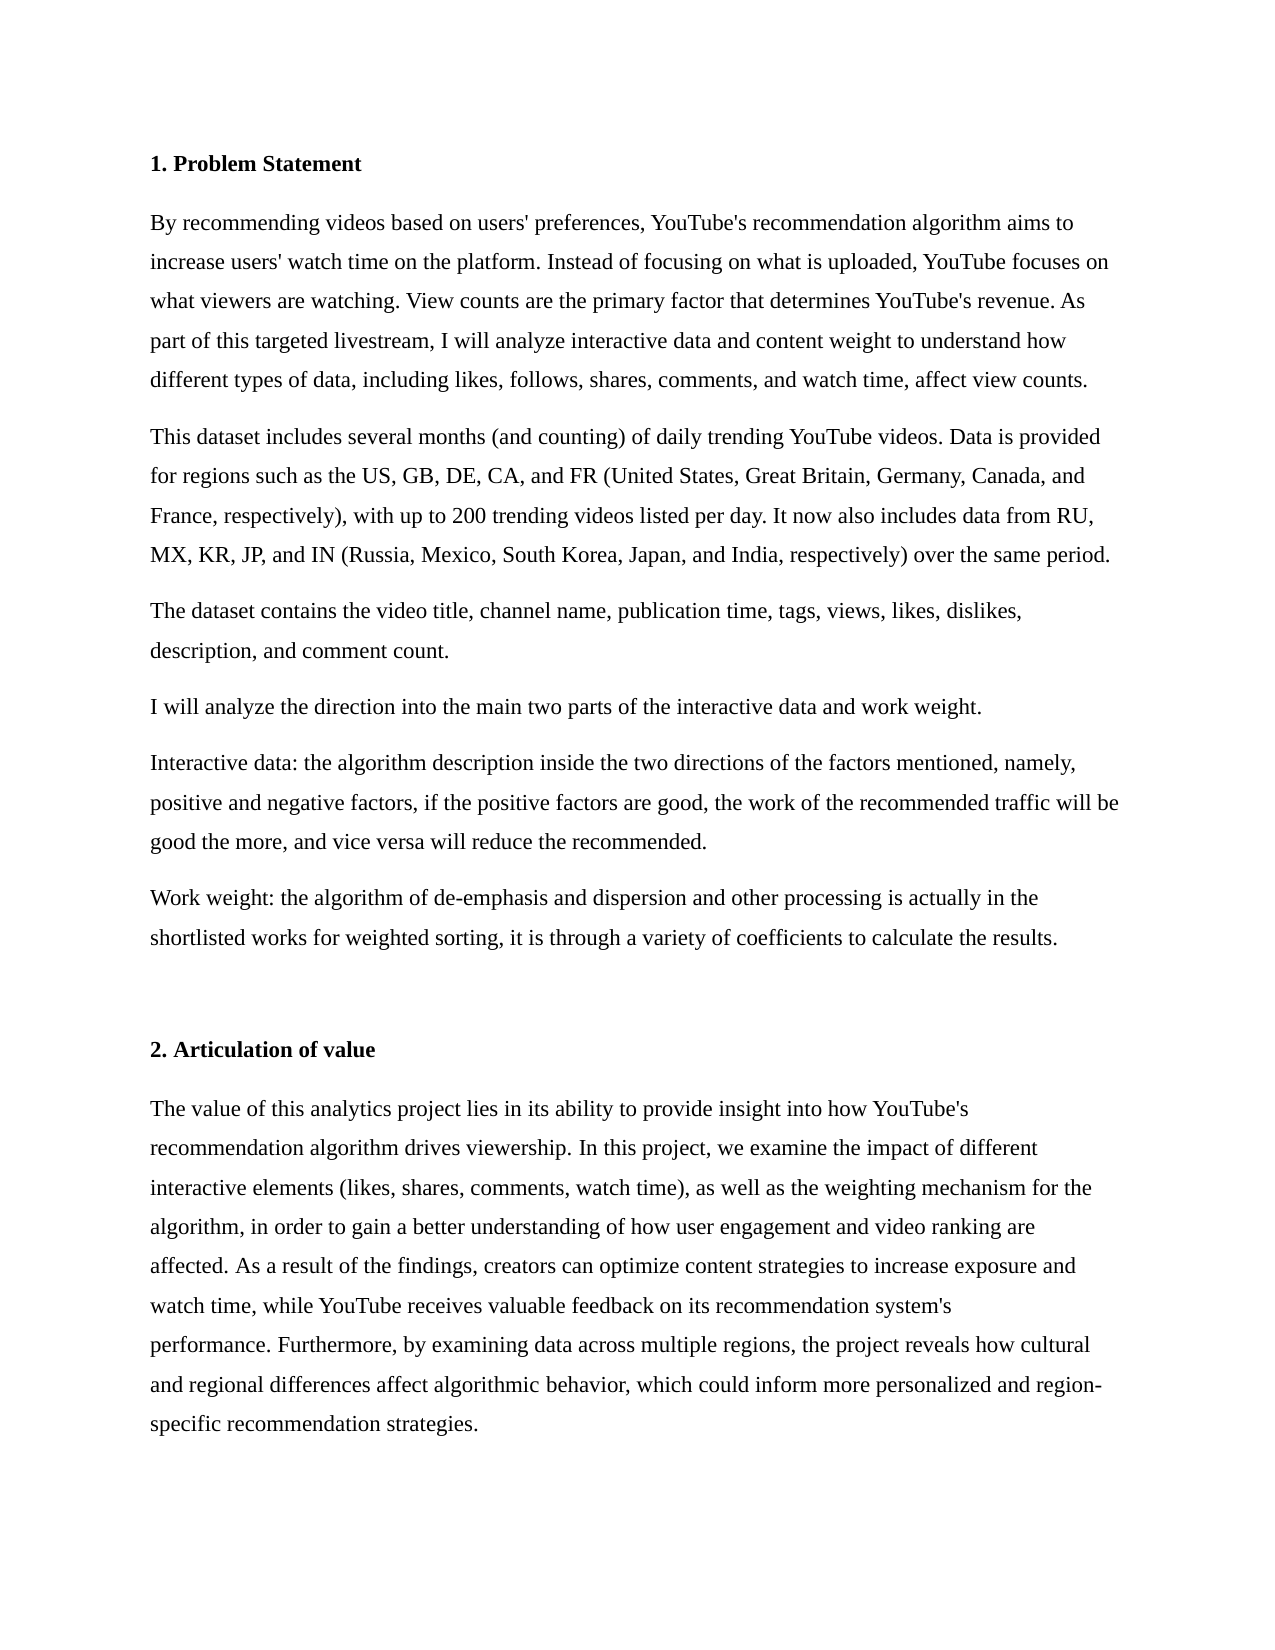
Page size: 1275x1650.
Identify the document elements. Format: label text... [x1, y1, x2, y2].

text Work weight: the algorithm of de-emphasis and dispersion and other processing is actually in the shortlisted works for weighted sorting, it is through a variety of coefficients to calculate the results. [150, 884, 1125, 950]
text By recommending videos based on users' preferences, YouTube's recommendation algorithm aims to increase users' watch time on the platform. Instead of focusing on what is uploaded, YouTube focuses on what viewers are watching. View counts are the primary factor that determines YouTube's revenue. As part of this targeted livestream, I will analyze interactive data and content weight to understand how different types of data, including likes, follows, shares, comments, and watch time, affect view counts. [150, 209, 1125, 393]
text 1. Problem Statement [150, 150, 1125, 176]
text 2. Articulation of value [150, 1036, 1125, 1062]
text I will analyze the direction into the main two parts of the interactive data and work weight. [150, 693, 1125, 719]
text The value of this analytics project lies in its ability to provide insight into how YouTube's recommendation algorithm drives viewership. In this project, we examine the impact of different interactive elements (likes, shares, comments, watch time), as well as the weighting mechanism for the algorithm, in order to gain a better understanding of how user engagement and video ranking are affected. As a result of the findings, creators can optimize content strategies to increase exposure and watch time, while YouTube receives valuable feedback on its recommendation system's performance. Furthermore, by examining data across multiple regions, the project reveals how cultural and regional differences affect algorithmic behavior, which could inform more personalized and region-specific recommendation strategies. [150, 1094, 1125, 1437]
text Interactive data: the algorithm description inside the two directions of the factors mentioned, namely, positive and negative factors, if the positive factors are good, the work of the recommended traffic will be good the more, and vice versa will reduce the recommended. [150, 749, 1125, 854]
text This dataset includes several months (and counting) of daily trending YouTube videos. Data is provided for regions such as the US, GB, DE, CA, and FR (United States, Great Britain, Germany, Canada, and France, respectively), with up to 200 trending videos listed per day. It now also includes data from RU, MX, KR, JP, and IN (Russia, Mexico, South Korea, Japan, and India, respectively) over the same period. [150, 423, 1125, 567]
text The dataset contains the video title, channel name, publication time, tags, views, likes, dislikes, description, and comment count. [150, 597, 1125, 663]
